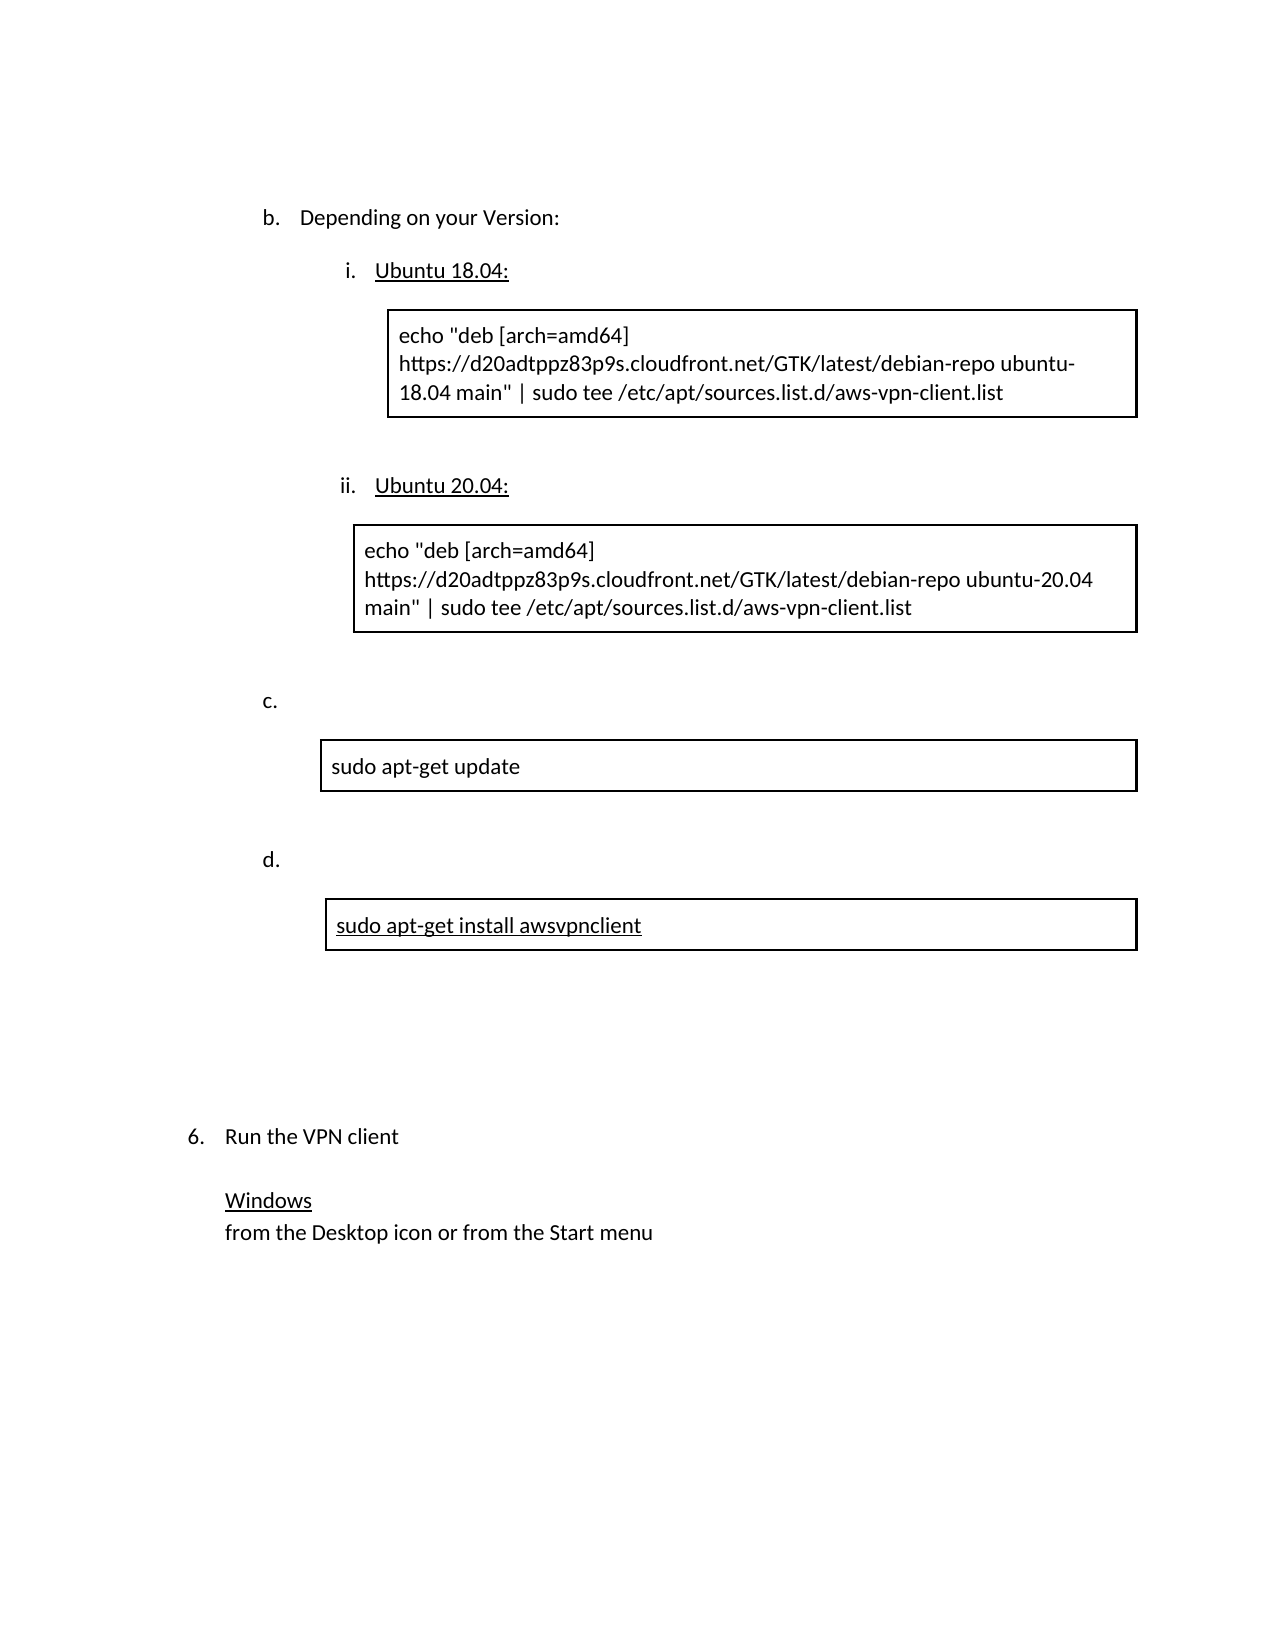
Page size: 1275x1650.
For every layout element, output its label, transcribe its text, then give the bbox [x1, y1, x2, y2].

table_header echo "deb [arch=amd64] https://d20adtppz83p9s.cloudfront.net/GTK/latest/debian-repo ubuntu-18.04 main" | sudo tee /etc/apt/sources.list.d/aws-vpn-client.list [389, 311, 1135, 416]
table_header sudo apt-get install awsvpnclient [327, 900, 1135, 949]
table_header echo "deb [arch=amd64] https://d20adtppz83p9s.cloudfront.net/GTK/latest/debian-repo ubuntu-20.04 main" | sudo tee /etc/apt/sources.list.d/aws-vpn-client.list [355, 526, 1135, 631]
list Ubuntu 18.04: [356, 256, 1125, 284]
list Ubuntu 20.04: [356, 471, 1125, 499]
table_header sudo apt-get update [322, 741, 1135, 790]
list Depending on your Version: [262, 203, 1125, 231]
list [187, 1122, 1125, 1246]
